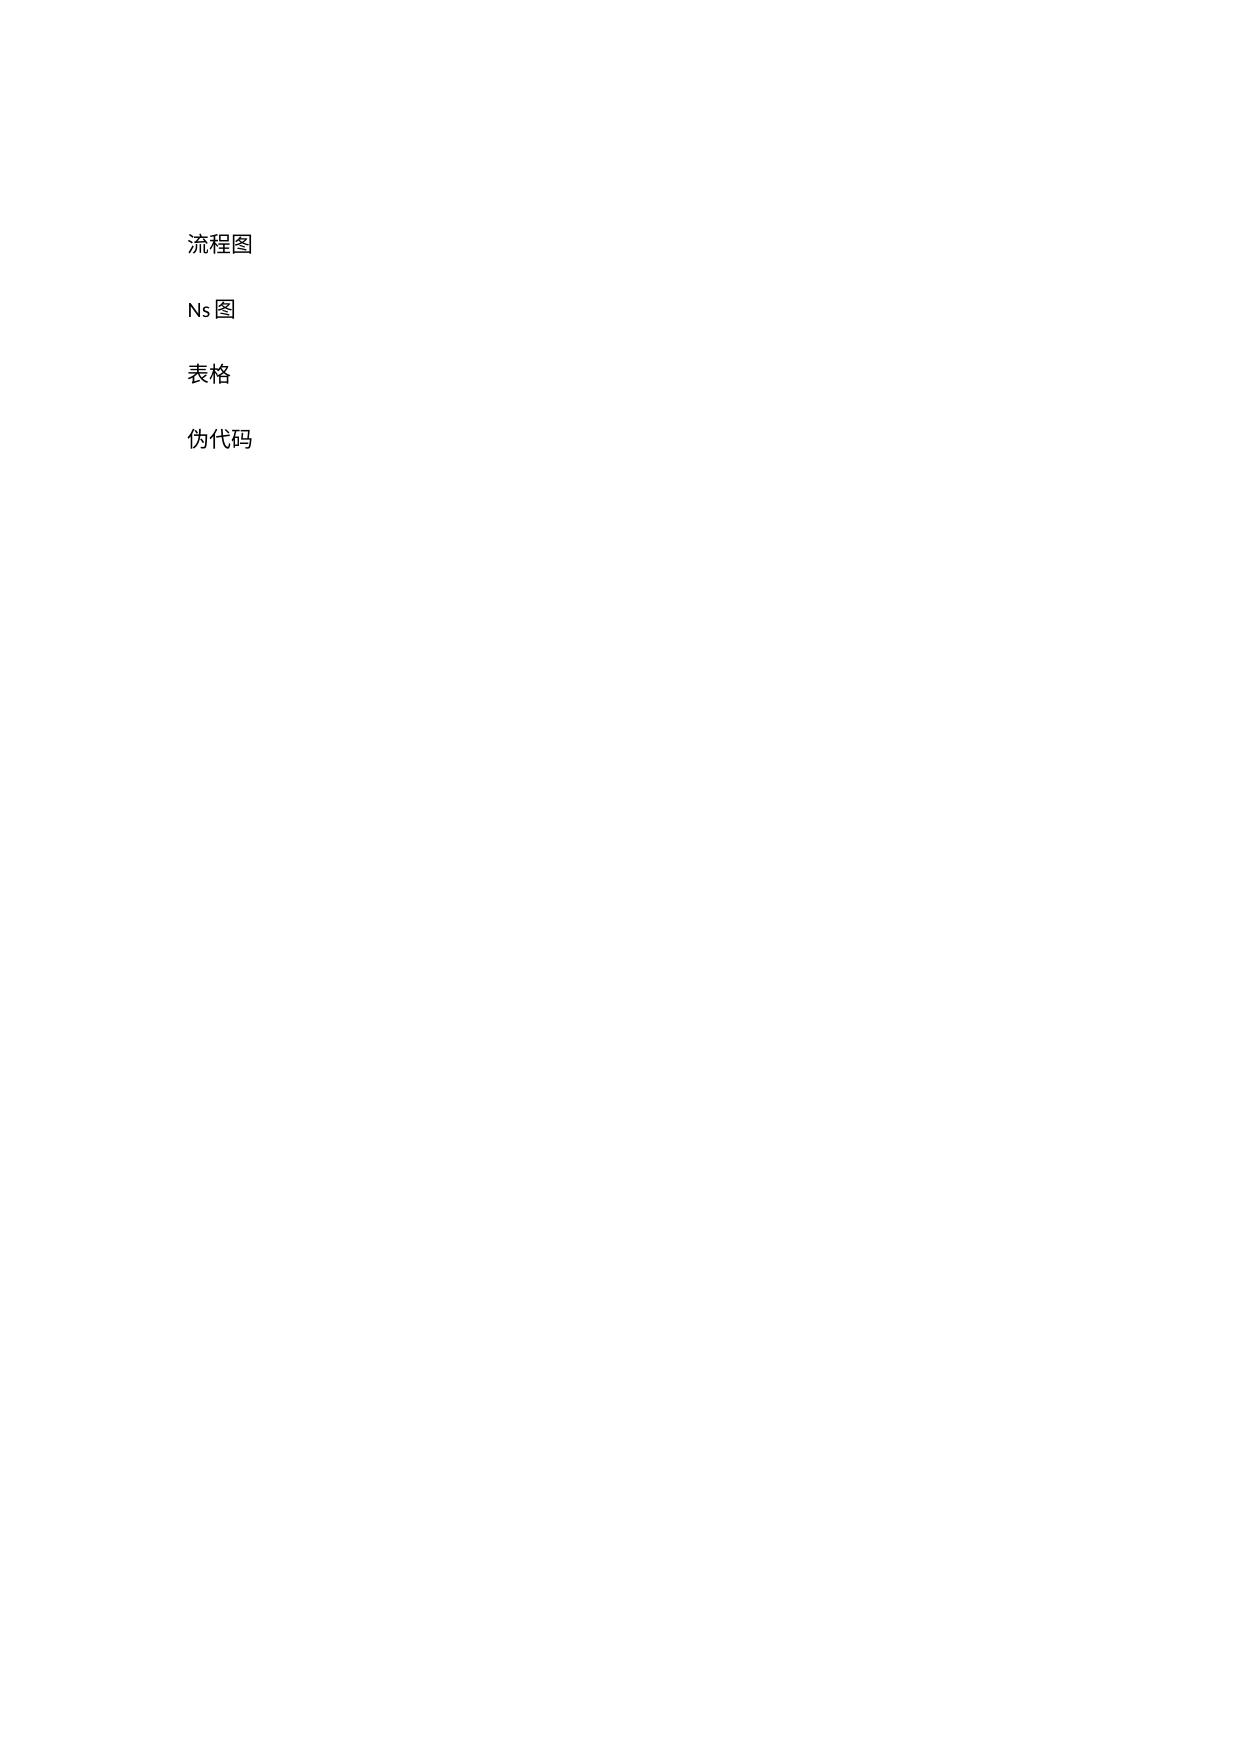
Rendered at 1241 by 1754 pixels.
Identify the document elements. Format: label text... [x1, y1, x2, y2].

text 伪代码 [187, 422, 1053, 454]
text 流程图 [187, 227, 1053, 259]
text 表格 [187, 357, 1053, 389]
text Ns图 [187, 292, 1053, 324]
